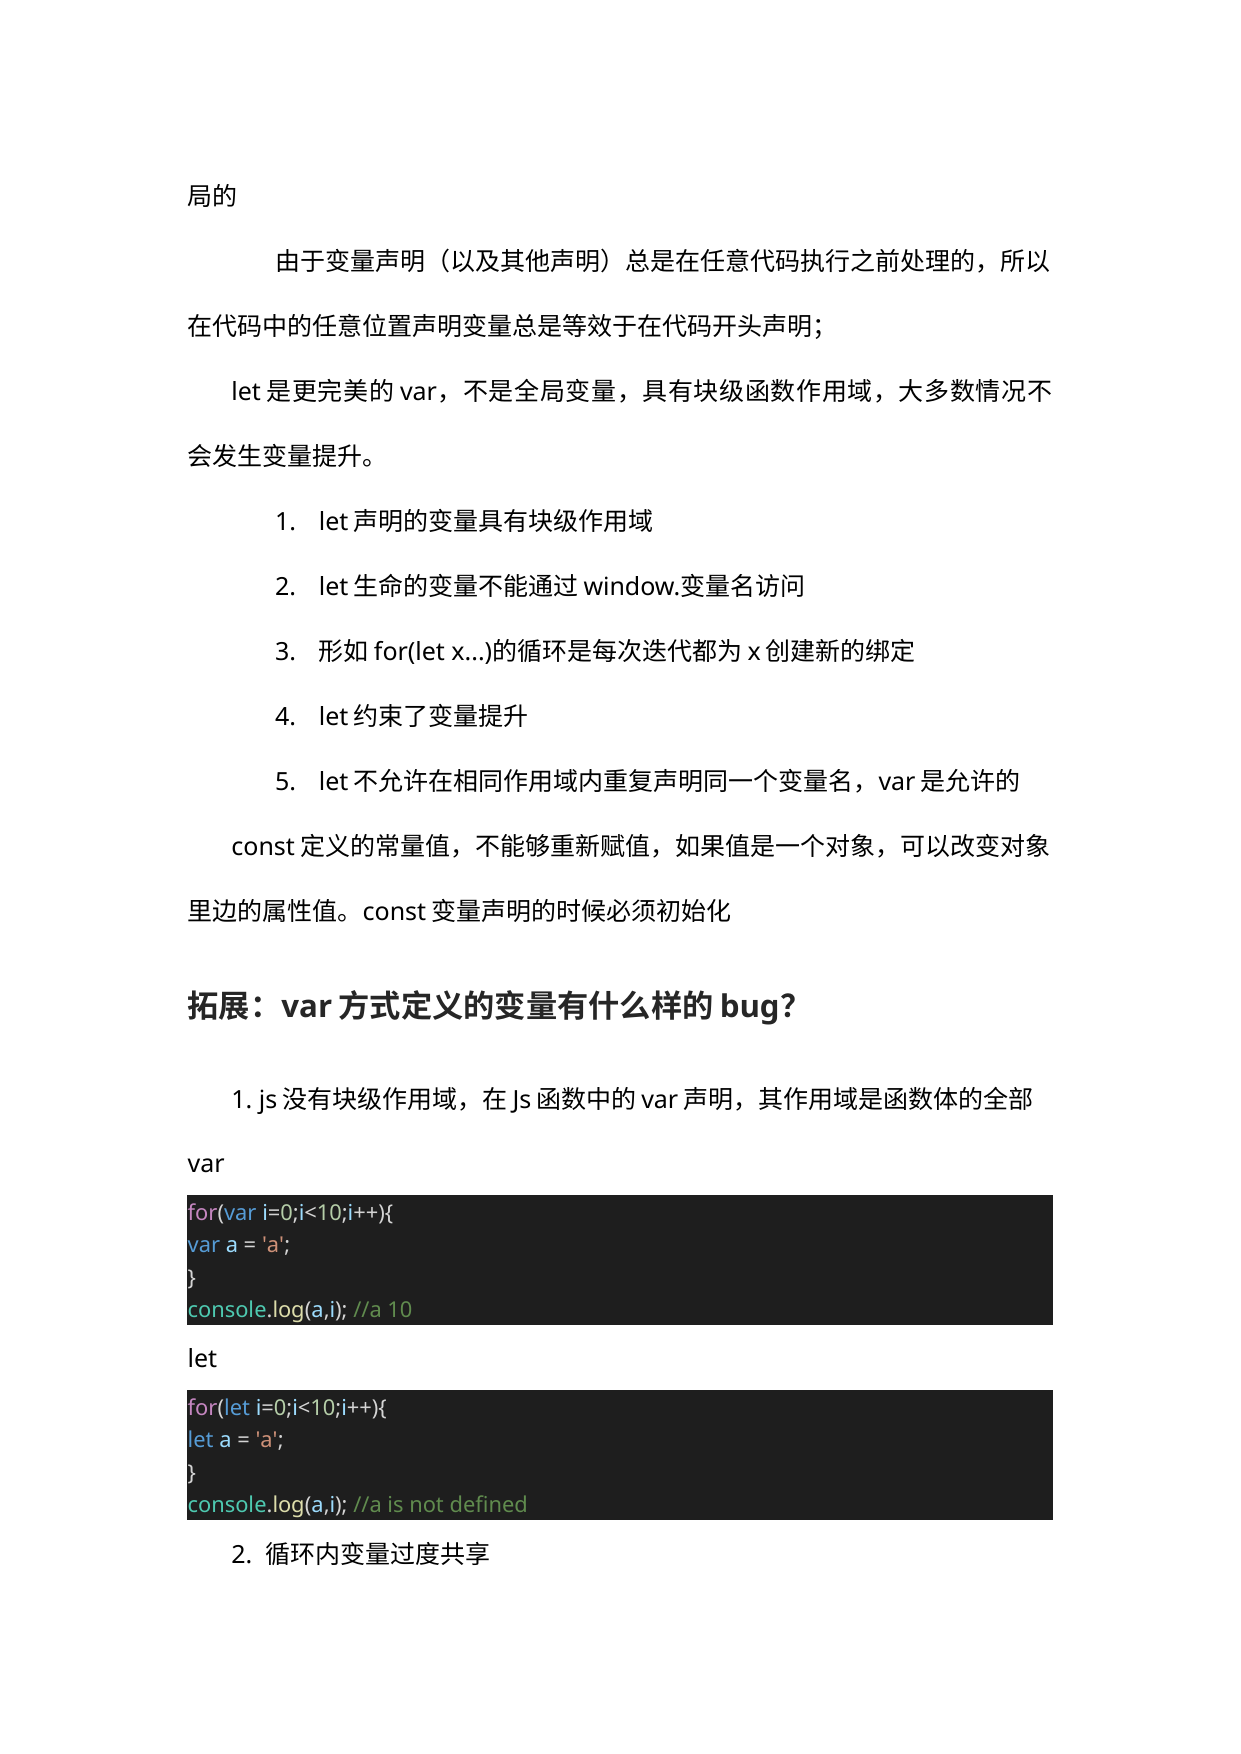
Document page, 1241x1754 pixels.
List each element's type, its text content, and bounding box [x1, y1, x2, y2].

text console.log(a,i); //a is not defined [187, 1488, 1053, 1520]
list 形如for(let x...)的循环是每次迭代都为x创建新的绑定 [231, 617, 1053, 682]
text } [187, 1455, 1053, 1488]
list 循环内变量过度共享 [187, 1520, 1053, 1585]
subtitle 拓展：var方式定义的变量有什么样的bug？ [187, 971, 1053, 1036]
text for(let i=0;i<10;i++){ [187, 1390, 1053, 1423]
list let约束了变量提升 [231, 682, 1053, 747]
text console.log(a,i); //a 10 [187, 1293, 1053, 1325]
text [187, 162, 1053, 227]
text 由于变量声明（以及其他声明）总是在任意代码执行之前处理的，所以在代码中的任意位置声明变量总是等效于在代码开头声明； [187, 227, 1053, 357]
list js没有块级作用域，在Js函数中的var声明，其作用域是函数体的全部 [187, 1065, 1053, 1130]
text let [187, 1325, 1053, 1390]
text const定义的常量值，不能够重新赋值，如果值是一个对象，可以改变对象里边的属性值。const变量声明的时候必须初始化 [187, 812, 1053, 942]
list let生命的变量不能通过window.变量名访问 [231, 552, 1053, 617]
list let不允许在相同作用域内重复声明同一个变量名，var是允许的 [231, 747, 1053, 812]
text var a = 'a'; [187, 1228, 1053, 1260]
list let声明的变量具有块级作用域 [231, 487, 1053, 552]
text } [187, 1260, 1053, 1293]
text let是更完美的var，不是全局变量，具有块级函数作用域，大多数情况不会发生变量提升。 [187, 357, 1053, 487]
text for(var i=0;i<10;i++){ [187, 1195, 1053, 1228]
text var [187, 1130, 1053, 1195]
text let a = 'a'; [187, 1423, 1053, 1455]
